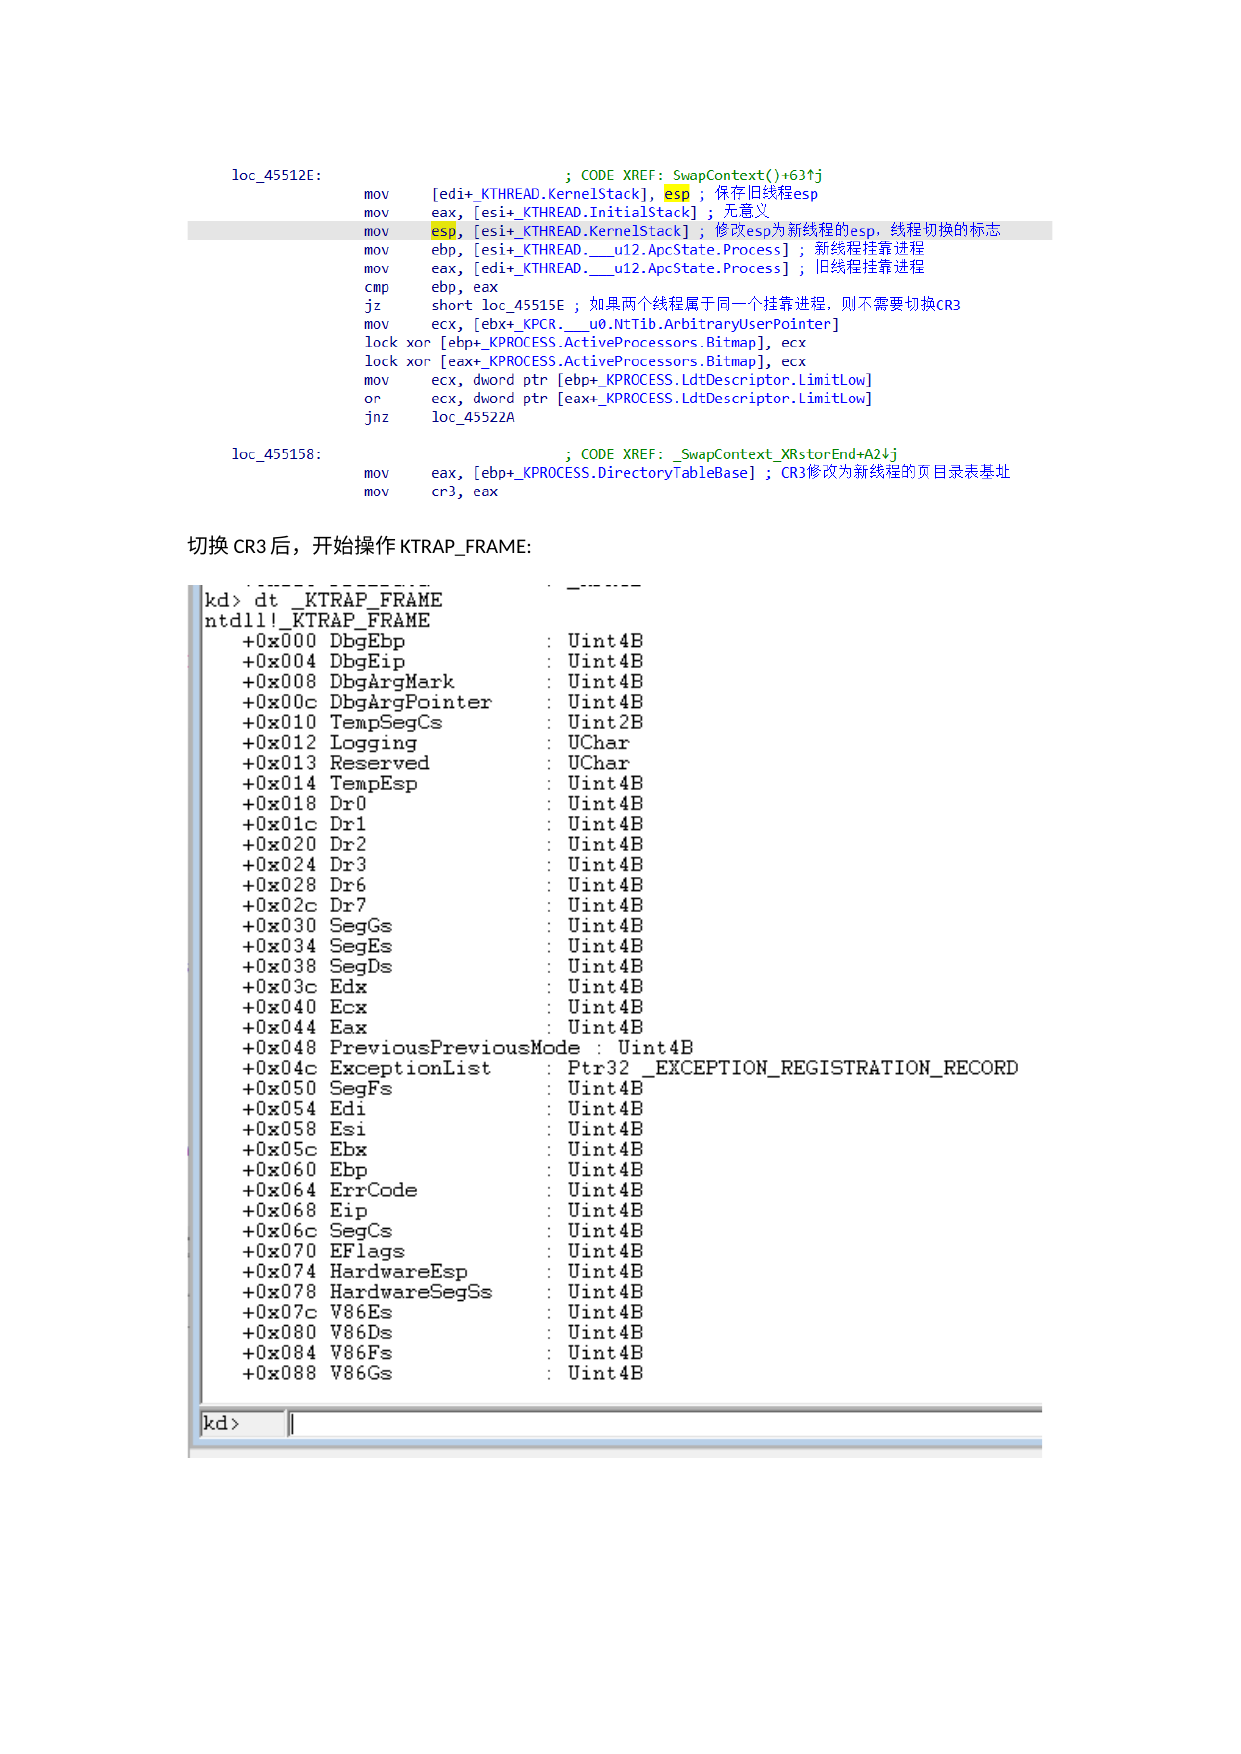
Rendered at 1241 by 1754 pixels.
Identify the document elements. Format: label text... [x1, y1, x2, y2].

picture [187, 585, 1043, 1458]
picture [187, 150, 1053, 505]
list 切换CR3后，开始操作KTRAP_FRAME: [187, 530, 1053, 560]
